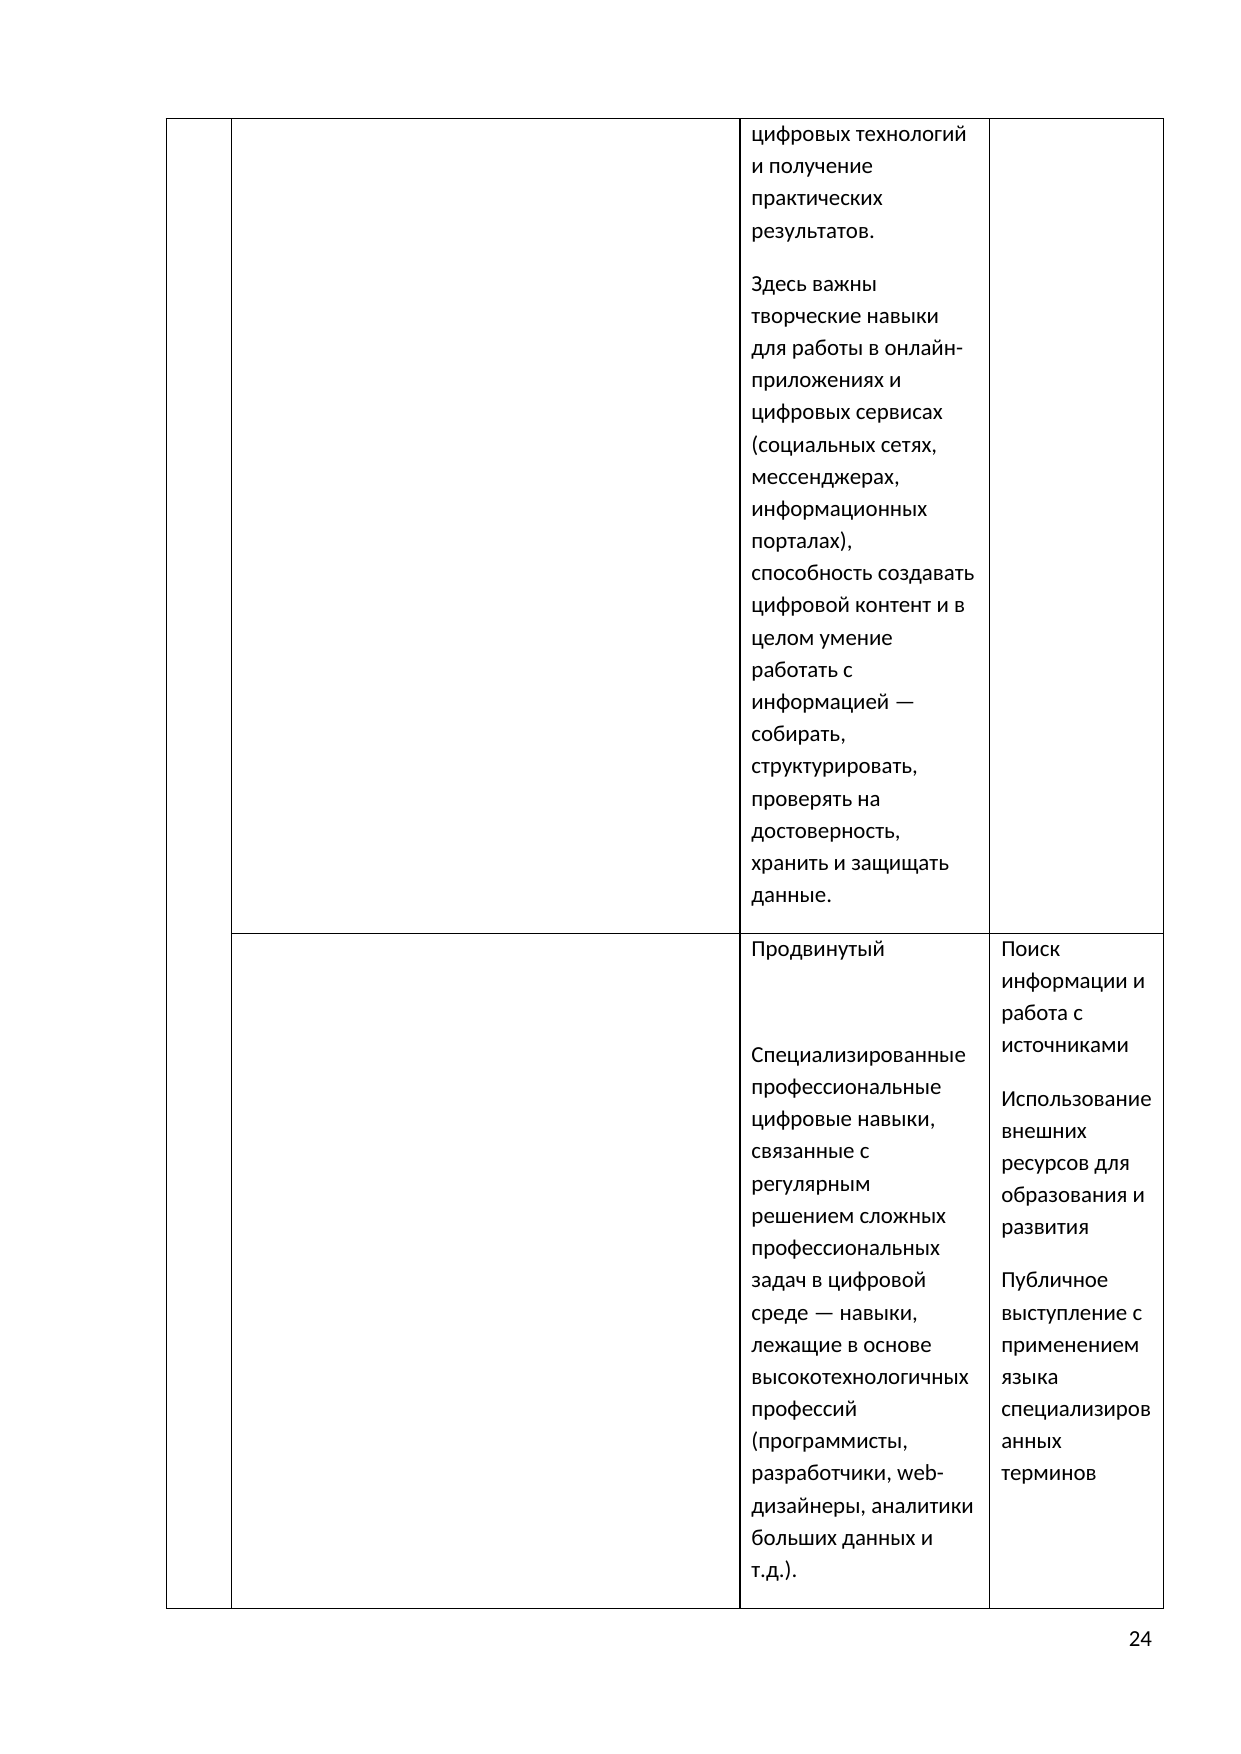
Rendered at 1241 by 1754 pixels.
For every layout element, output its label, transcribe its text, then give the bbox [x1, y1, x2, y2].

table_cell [990, 119, 1163, 933]
table_cell Продвинутый Специализированные профессиональные цифровые навыки, связанные с регулярным решением сложных профессиональных задач в цифровой среде — навыки, лежащие в основе высокотехнологичных профессий (программисты, разработчики, web-дизайнеры, аналитики больших данных и т.д.). [741, 934, 989, 1608]
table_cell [741, 119, 989, 933]
table_cell Поиск информации и работа с источниками Использование внешних ресурсов для образования и развития Публичное выступление с применением языка специализированных терминов [990, 934, 1163, 1608]
table_cell [232, 934, 739, 1608]
table_cell [232, 119, 739, 933]
